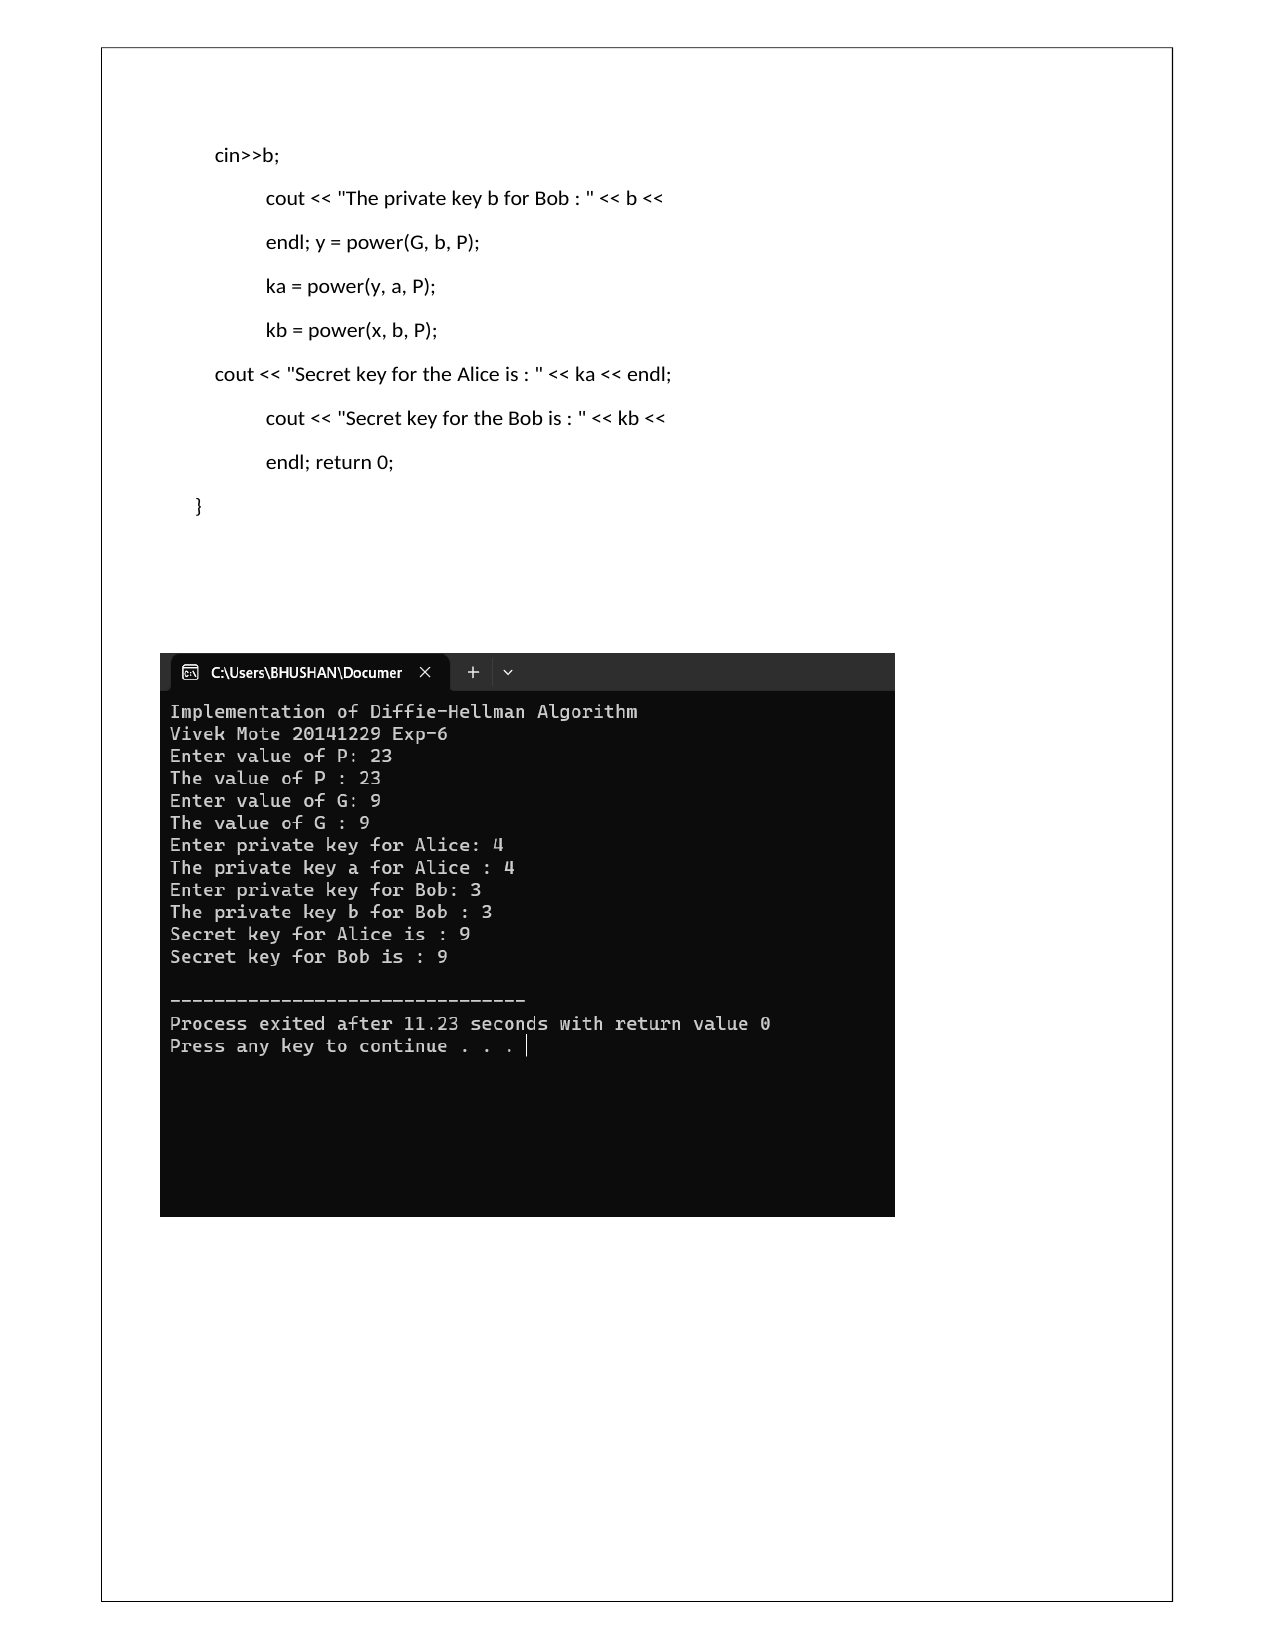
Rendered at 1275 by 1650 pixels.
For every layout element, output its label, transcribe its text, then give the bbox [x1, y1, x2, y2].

text cin>>b; [214, 142, 1096, 167]
text cout << "Secret key for the Alice is : " << ka << endl; [214, 361, 1096, 387]
text cout << "The private key b for Bob : " << b << endl; y = power(G, b, P); [266, 186, 707, 255]
text kb = power(x, b, P); [266, 318, 1096, 343]
text cout << "Secret key for the Bob is : " << kb << endl; return 0; [266, 406, 709, 475]
text ka = power(y, a, P); [266, 273, 1096, 299]
picture [160, 653, 895, 1217]
text } [195, 493, 1096, 519]
